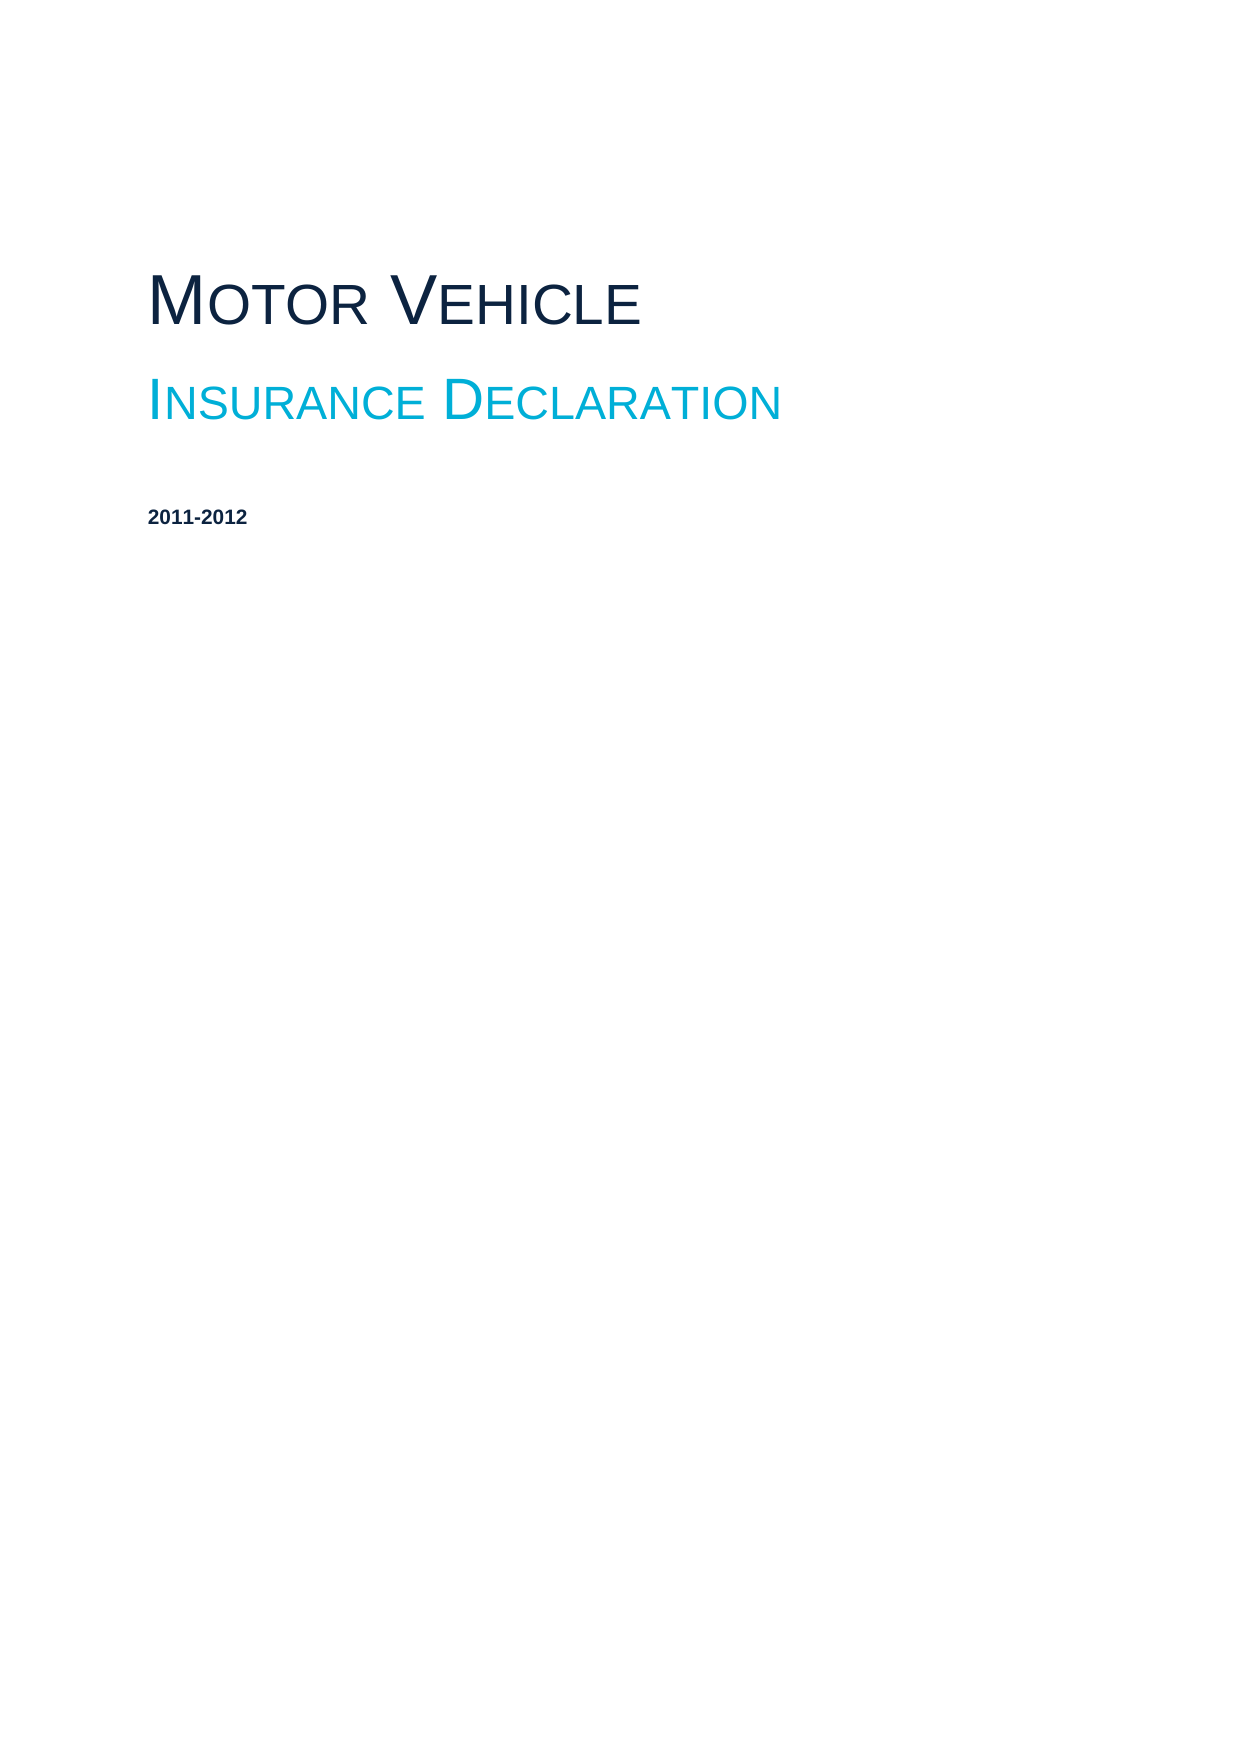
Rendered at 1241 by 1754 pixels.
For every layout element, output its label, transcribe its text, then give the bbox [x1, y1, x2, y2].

subtitle 2011-2012 [148, 505, 1122, 529]
title Motor Vehicle [148, 258, 1122, 339]
text Insurance Declaration [148, 364, 1122, 432]
